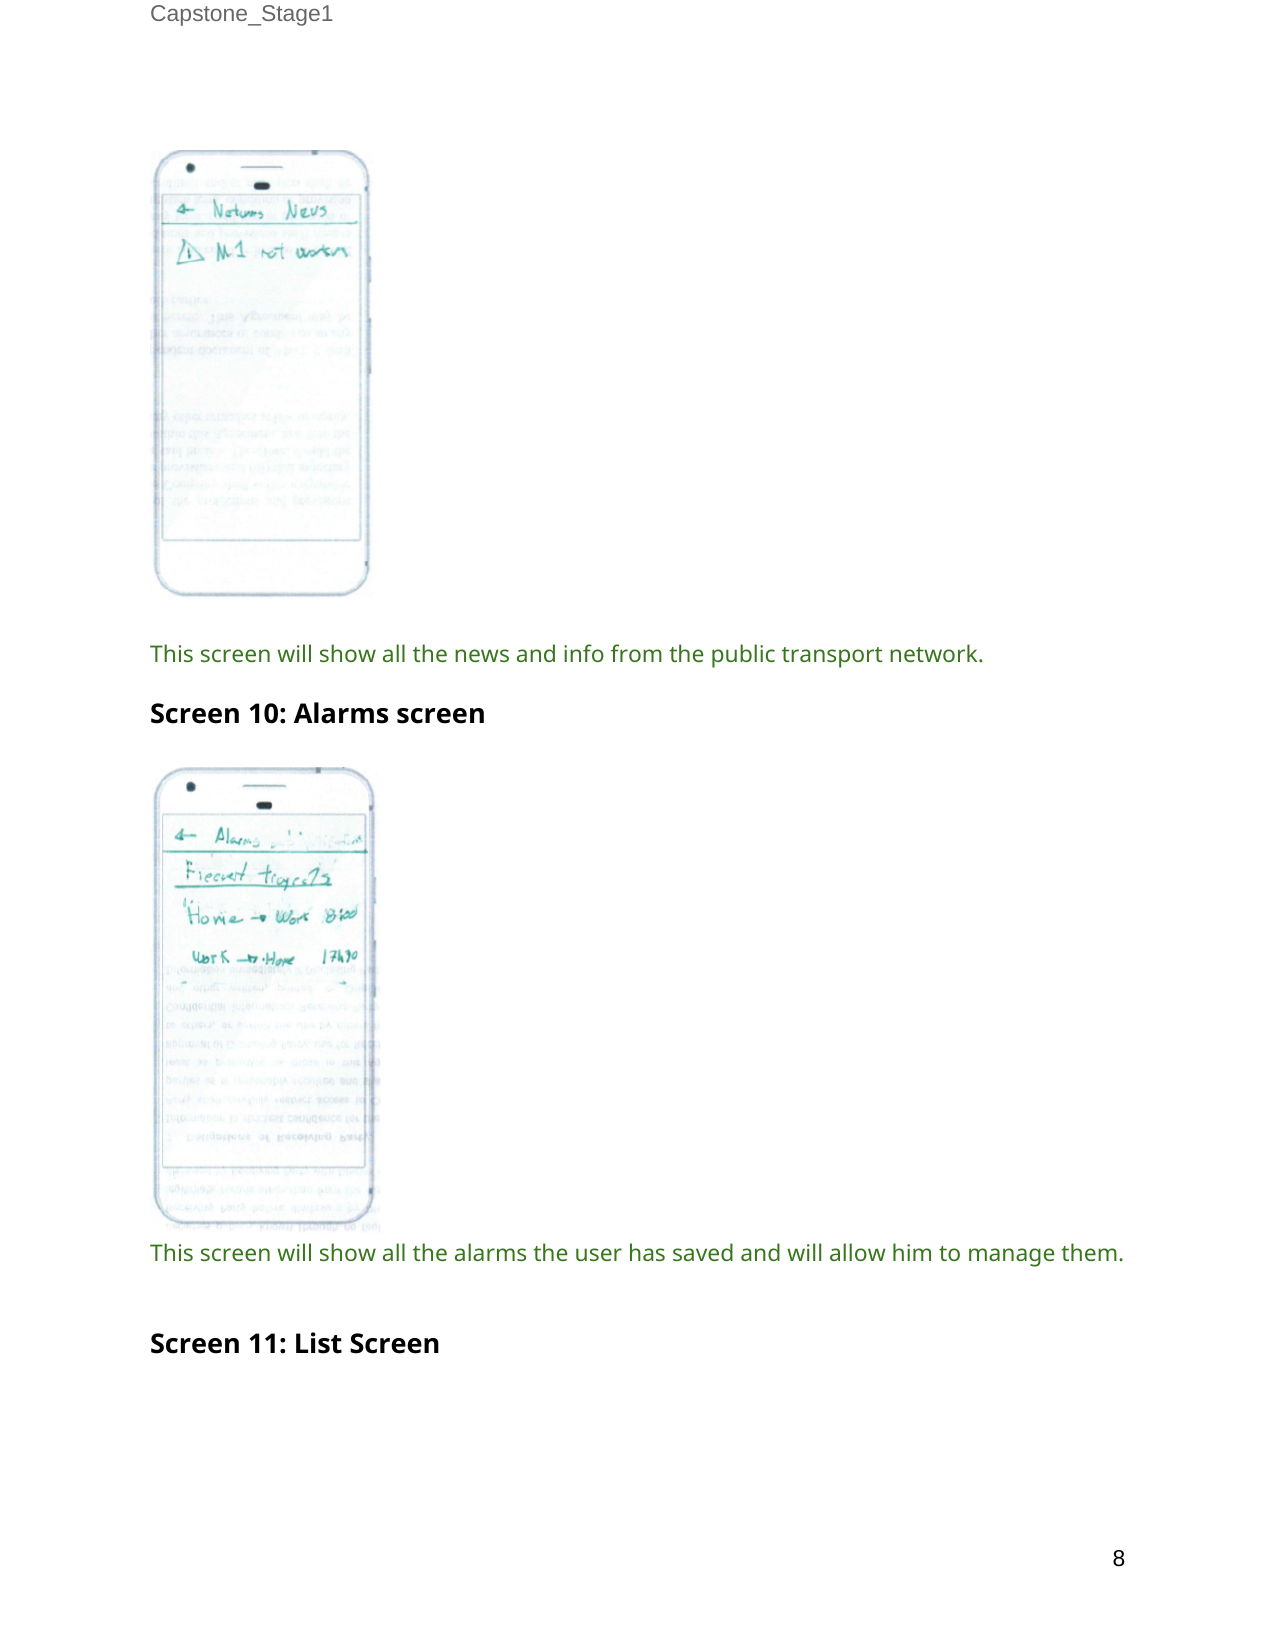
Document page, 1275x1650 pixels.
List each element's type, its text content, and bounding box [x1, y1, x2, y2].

subtitle Screen 11: List Screen [150, 1324, 1125, 1361]
text This screen will show all the alarms the user has saved and will allow him to manage them. [150, 1237, 1125, 1268]
text This screen will show all the news and info from the public transport network. [150, 638, 1125, 669]
picture [150, 150, 375, 599]
subtitle Screen 10: Alarms screen [150, 695, 1125, 732]
picture [150, 767, 381, 1234]
